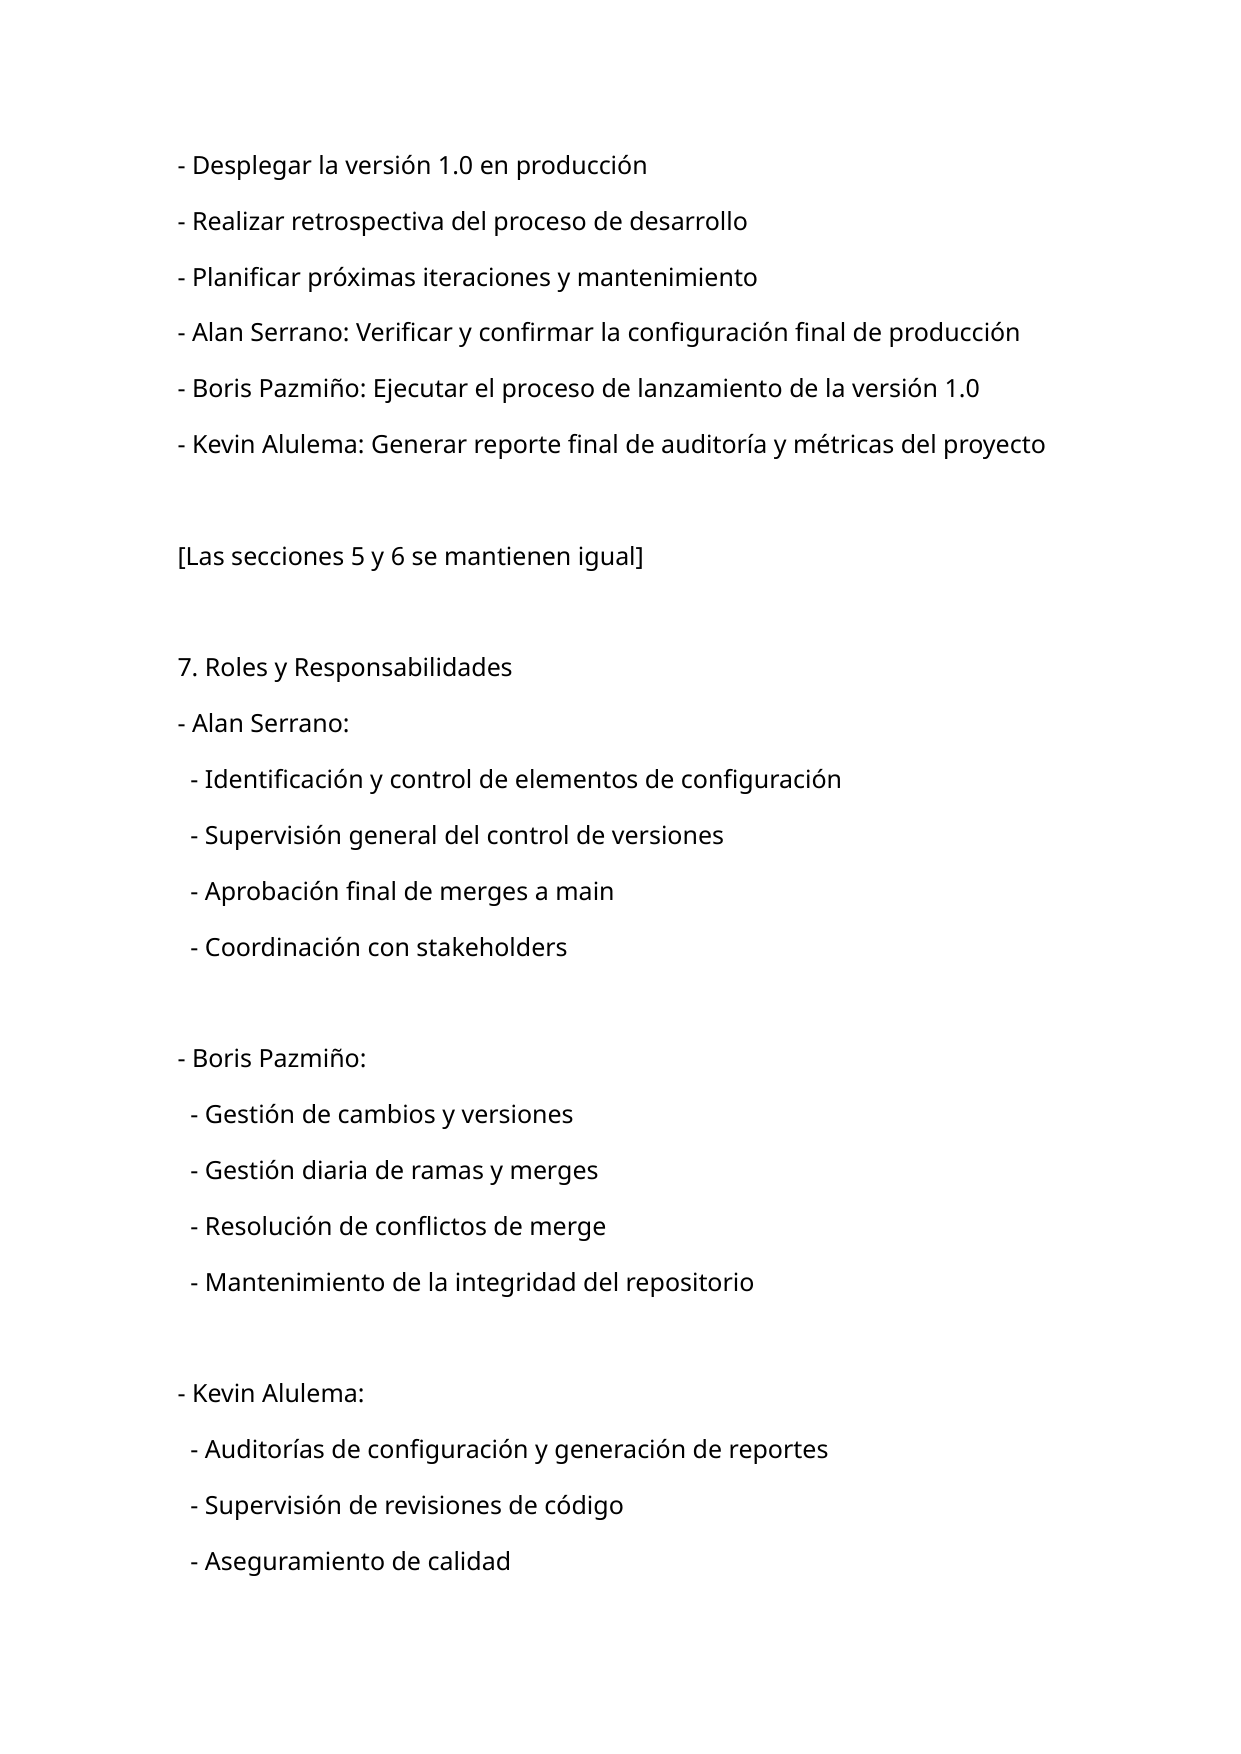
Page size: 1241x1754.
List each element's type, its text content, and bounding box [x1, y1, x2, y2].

text 7. Roles y Responsabilidades [177, 650, 1063, 684]
text - Gestión de cambios y versiones [177, 1097, 1063, 1131]
text - Realizar retrospectiva del proceso de desarrollo [177, 203, 1063, 237]
text - Aprobación final de merges a main [177, 873, 1063, 907]
text - Mantenimiento de la integridad del repositorio [177, 1264, 1063, 1298]
text - Planificar próximas iteraciones y mantenimiento [177, 259, 1063, 293]
text - Resolución de conflictos de merge [177, 1208, 1063, 1242]
text - Auditorías de configuración y generación de reportes [177, 1432, 1063, 1466]
text - Supervisión de revisiones de código [177, 1488, 1063, 1522]
text - Alan Serrano: Verificar y confirmar la configuración final de producción [177, 315, 1063, 349]
text - Alan Serrano: [177, 706, 1063, 740]
text - Identificación y control de elementos de configuración [177, 762, 1063, 796]
text - Kevin Alulema: Generar reporte final de auditoría y métricas del proyecto [177, 427, 1063, 461]
text - Boris Pazmiño: Ejecutar el proceso de lanzamiento de la versión 1.0 [177, 371, 1063, 405]
text - Kevin Alulema: [177, 1376, 1063, 1410]
text - Aseguramiento de calidad [177, 1543, 1063, 1577]
text - Coordinación con stakeholders [177, 929, 1063, 963]
text - Gestión diaria de ramas y merges [177, 1153, 1063, 1187]
text - Boris Pazmiño: [177, 1041, 1063, 1075]
text - Desplegar la versión 1.0 en producción [177, 148, 1063, 182]
text - Supervisión general del control de versiones [177, 818, 1063, 852]
text [Las secciones 5 y 6 se mantienen igual] [177, 538, 1063, 572]
